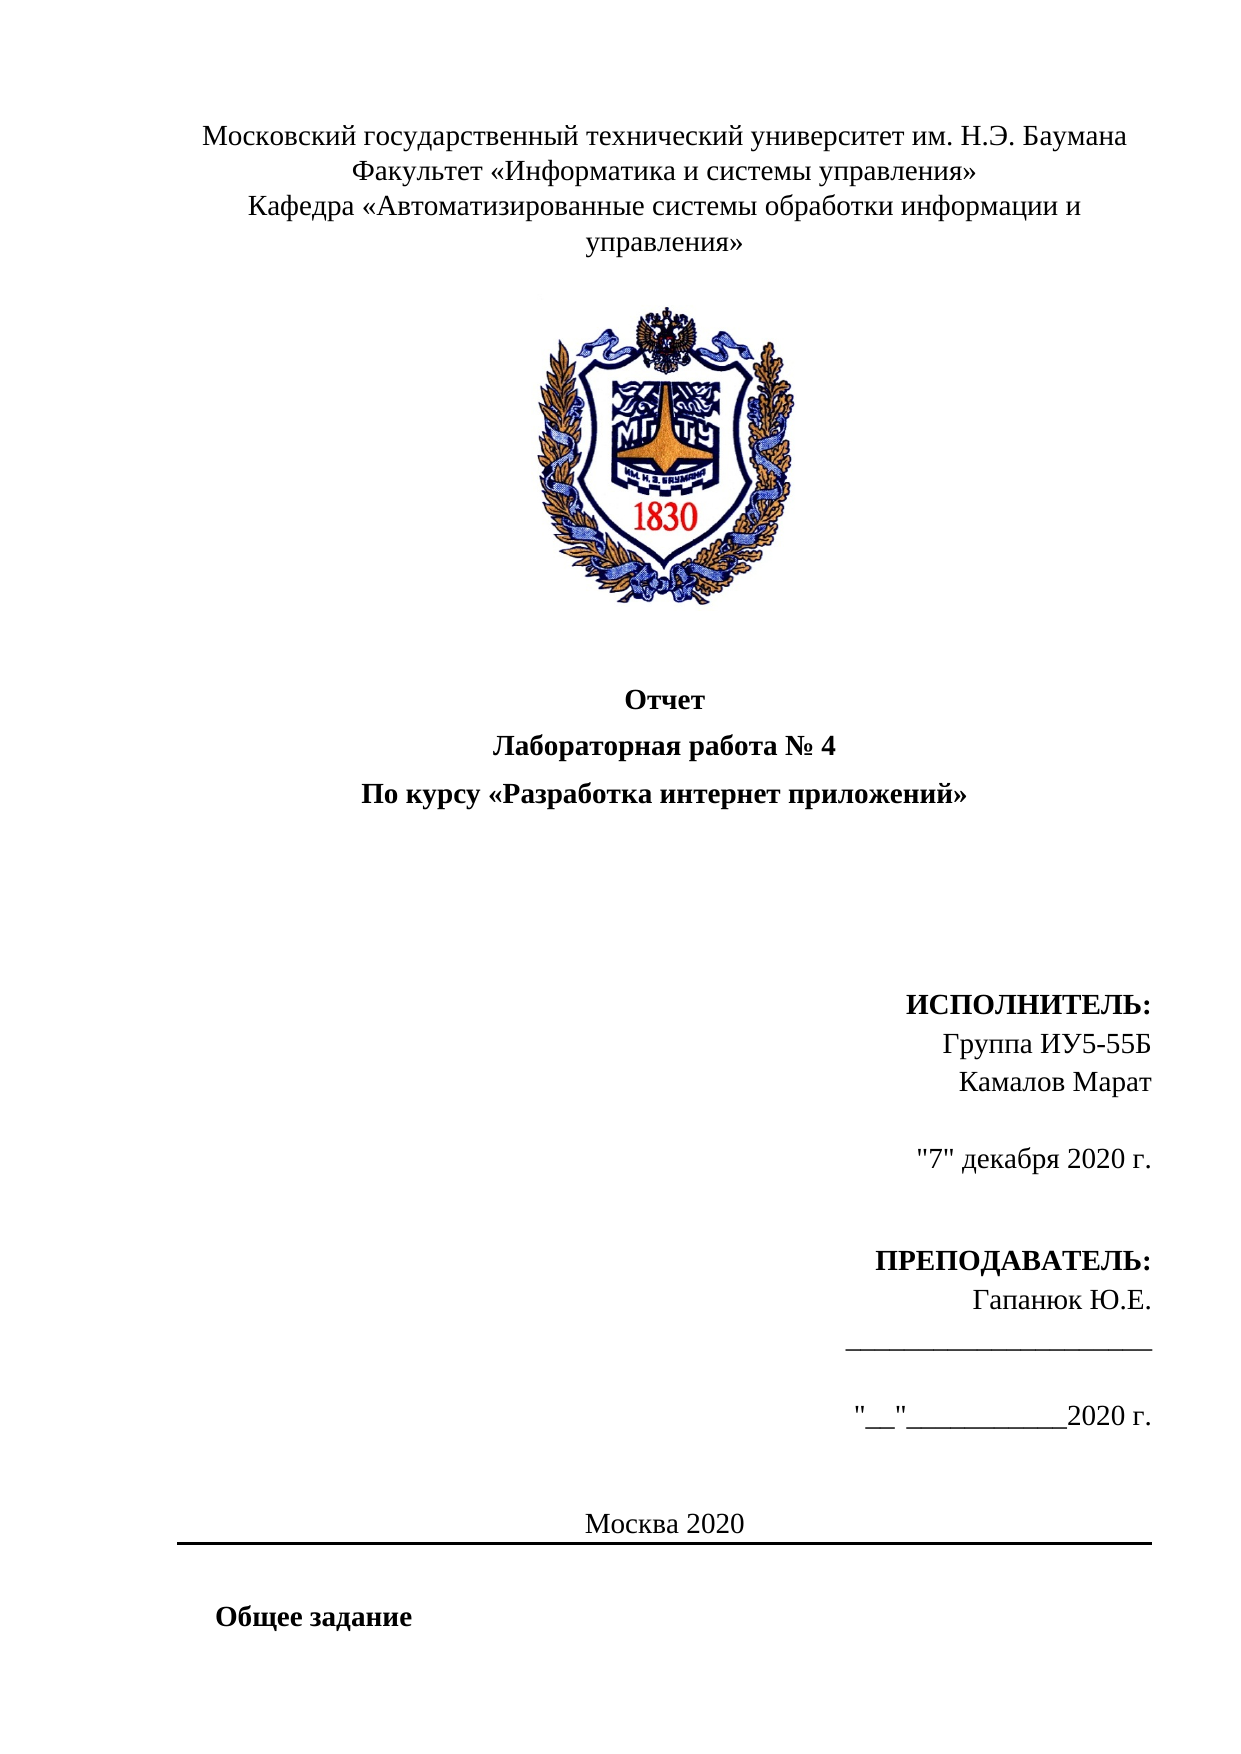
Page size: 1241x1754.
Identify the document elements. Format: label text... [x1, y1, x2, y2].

text По курсу «Разработка интернет приложений» [177, 776, 1152, 809]
text "__"___________2020 г. [177, 1398, 1152, 1431]
text ИСПОЛНИТЕЛЬ: [177, 987, 1152, 1021]
text "7" декабря 2020 г. [177, 1141, 1152, 1175]
text Гапанюк Ю.Е. [177, 1282, 1152, 1316]
text Группа ИУ5-55Б [177, 1026, 1152, 1059]
text Кафедра «Автоматизированные системы обработки информации и управления» [177, 188, 1152, 257]
text Лабораторная работа № 4 [177, 728, 1152, 762]
text Факультет «Информатика и системы управления» [177, 153, 1152, 187]
text Общее задание [215, 1599, 1152, 1632]
text Камалов Марат [177, 1064, 1152, 1098]
picture [531, 294, 798, 611]
text Москва 2020 [177, 1507, 1152, 1542]
text ПРЕПОДАВАТЕЛЬ: [177, 1243, 1152, 1277]
text _____________________ [177, 1321, 1152, 1354]
text Отчет [177, 682, 1152, 716]
text Московский государственный технический университет им. Н.Э. Баумана [177, 118, 1152, 152]
